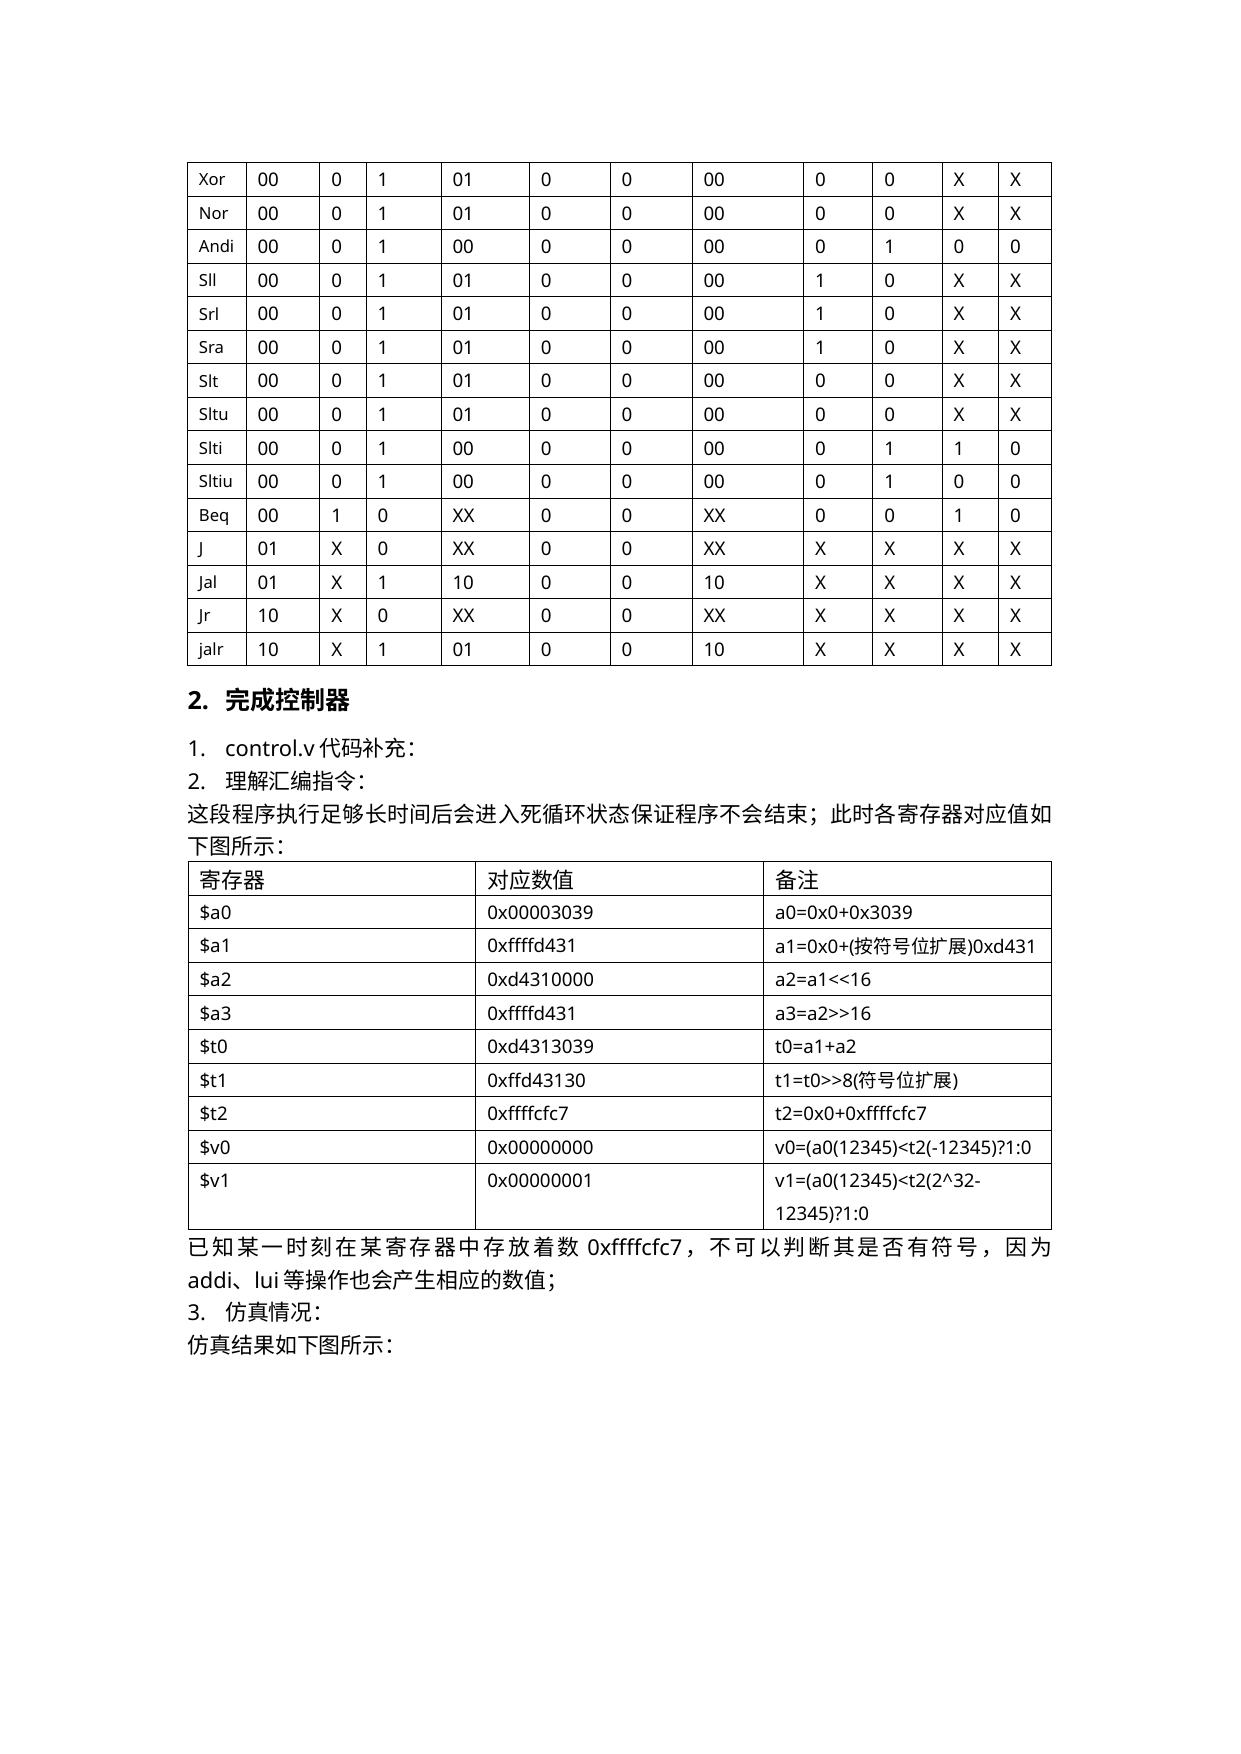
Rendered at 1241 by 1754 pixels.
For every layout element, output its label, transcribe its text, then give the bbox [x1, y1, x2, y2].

table_cell 01 [442, 633, 529, 665]
table_cell X [320, 599, 366, 632]
table_cell X [804, 532, 872, 564]
table_cell 0 [530, 431, 610, 464]
table_cell a3=a2>>16 [764, 996, 1051, 1029]
table_cell 0 [873, 197, 942, 229]
table_cell t2=0x0+0xffffcfc7 [764, 1097, 1051, 1129]
table_cell 00 [247, 264, 319, 296]
table_cell 1 [367, 197, 441, 229]
table_cell a0=0x0+0x3039 [764, 896, 1051, 928]
table_cell 00 [693, 230, 803, 263]
table_cell 0 [999, 230, 1051, 263]
table_cell 1 [367, 431, 441, 464]
table_cell 0xffd43130 [476, 1064, 763, 1096]
table_cell 0 [530, 499, 610, 531]
table_cell 0 [611, 532, 692, 564]
table_cell 0 [804, 197, 872, 229]
table_cell 0 [530, 230, 610, 263]
table_header 寄存器 [189, 862, 475, 895]
table_cell 01 [442, 331, 529, 363]
table_cell 0 [530, 566, 610, 598]
table_cell 0 [804, 163, 872, 196]
table_cell XX [693, 499, 803, 531]
table_cell 1 [943, 499, 998, 531]
table_cell a2=a1<<16 [764, 963, 1051, 995]
table_cell X [943, 297, 998, 330]
list 完成控制器 [187, 666, 1053, 731]
table_cell v0=(a0(12345)<t2(-12345)?1:0 [764, 1131, 1051, 1163]
table_cell Slti [188, 431, 246, 464]
table_cell 00 [247, 398, 319, 430]
table_cell 0 [320, 197, 366, 229]
table_cell X [804, 633, 872, 665]
table_cell 1 [320, 499, 366, 531]
table_cell 00 [247, 197, 319, 229]
table_cell XX [442, 532, 529, 564]
table_cell 1 [367, 465, 441, 497]
table_cell Nor [188, 197, 246, 229]
table_cell 1 [367, 230, 441, 263]
table_cell Xor [188, 163, 246, 196]
table_cell 0 [320, 465, 366, 497]
table_cell X [873, 633, 942, 665]
table_cell $a2 [189, 963, 475, 995]
table_cell 0 [320, 398, 366, 430]
table_cell Srl [188, 297, 246, 330]
table_cell 1 [367, 264, 441, 296]
table_cell 00 [247, 499, 319, 531]
table_cell $t1 [189, 1064, 475, 1096]
table_cell 0 [320, 331, 366, 363]
text 这段程序执行足够长时间后会进入死循环状态保证程序不会结束；此时各寄存器对应值如下图所示： [187, 796, 1053, 861]
table_cell XX [442, 499, 529, 531]
table_cell X [943, 566, 998, 598]
table_cell X [320, 532, 366, 564]
table_cell 0 [611, 398, 692, 430]
table_cell 00 [247, 230, 319, 263]
table_cell 0xffffcfc7 [476, 1097, 763, 1129]
table_cell 0 [611, 364, 692, 397]
text 已知某一时刻在某寄存器中存放着数0xffffcfc7，不可以判断其是否有符号，因为addi、lui等操作也会产生相应的数值； [187, 1230, 1053, 1295]
table_cell 00 [247, 163, 319, 196]
table_cell 00 [693, 197, 803, 229]
table_cell 00 [693, 297, 803, 330]
table_cell X [999, 297, 1051, 330]
table_cell 0 [873, 398, 942, 430]
table_cell 00 [247, 297, 319, 330]
table_cell 0 [611, 599, 692, 632]
table_cell 0xd4310000 [476, 963, 763, 995]
table_cell 0 [611, 163, 692, 196]
table_cell 1 [943, 431, 998, 464]
table_cell 0 [530, 532, 610, 564]
table_cell $a0 [189, 896, 475, 928]
table_cell 0 [611, 566, 692, 598]
table_cell 0 [530, 633, 610, 665]
table_cell 10 [247, 599, 319, 632]
table_cell 10 [247, 633, 319, 665]
table_cell 0x00003039 [476, 896, 763, 928]
table_cell 1 [367, 364, 441, 397]
table_cell 00 [442, 230, 529, 263]
table_cell 0 [999, 499, 1051, 531]
table_cell 0 [320, 431, 366, 464]
table_cell 1 [367, 331, 441, 363]
table_cell 0x00000001 [476, 1164, 763, 1229]
table_cell 0 [999, 465, 1051, 497]
table_cell $a1 [189, 929, 475, 962]
table_cell 01 [442, 364, 529, 397]
table_cell $v1 [189, 1164, 475, 1229]
table_cell Sll [188, 264, 246, 296]
table_cell 0 [804, 499, 872, 531]
table_cell X [943, 599, 998, 632]
table_cell jalr [188, 633, 246, 665]
table_cell a1=0x0+(按符号位扩展)0xd431 [764, 929, 1051, 962]
table_cell 00 [693, 264, 803, 296]
table_cell 0 [530, 364, 610, 397]
table_cell 1 [367, 297, 441, 330]
table_cell Jr [188, 599, 246, 632]
table_cell 0xffffd431 [476, 996, 763, 1029]
table_cell 00 [693, 465, 803, 497]
table_cell 00 [693, 398, 803, 430]
table_cell X [999, 364, 1051, 397]
table_cell 1 [873, 431, 942, 464]
table_cell Slt [188, 364, 246, 397]
table_cell $a3 [189, 996, 475, 1029]
table_cell 1 [367, 398, 441, 430]
table_cell J [188, 532, 246, 564]
table_cell XX [442, 599, 529, 632]
table_cell X [999, 633, 1051, 665]
table_cell 0 [611, 633, 692, 665]
table_cell 0 [320, 297, 366, 330]
table_cell 0xd4313039 [476, 1030, 763, 1062]
table_cell 00 [693, 364, 803, 397]
table_cell 0 [943, 465, 998, 497]
text 仿真结果如下图所示： [187, 1328, 1053, 1360]
table_cell X [999, 398, 1051, 430]
table_cell $v0 [189, 1131, 475, 1163]
table_cell X [873, 599, 942, 632]
table_cell 0 [530, 331, 610, 363]
table_cell 0 [530, 465, 610, 497]
table_cell X [999, 599, 1051, 632]
table_cell t0=a1+a2 [764, 1030, 1051, 1062]
table_cell 0 [530, 297, 610, 330]
table_cell 0 [367, 499, 441, 531]
table_cell 0 [320, 364, 366, 397]
table_cell 0 [611, 264, 692, 296]
table_cell 0 [611, 197, 692, 229]
table_cell $t2 [189, 1097, 475, 1129]
table_cell $t0 [189, 1030, 475, 1062]
table_cell 0 [611, 431, 692, 464]
table_cell 1 [367, 633, 441, 665]
table_cell 01 [442, 297, 529, 330]
table_cell X [999, 331, 1051, 363]
table_header 备注 [764, 862, 1051, 895]
table_cell 0x00000000 [476, 1131, 763, 1163]
table_cell 01 [442, 163, 529, 196]
table_cell 0 [530, 264, 610, 296]
table_cell 0 [320, 264, 366, 296]
table_cell X [804, 599, 872, 632]
table_cell 1 [804, 331, 872, 363]
table_cell 00 [693, 163, 803, 196]
table_cell 0xffffd431 [476, 929, 763, 962]
table_cell 10 [442, 566, 529, 598]
table_cell X [943, 163, 998, 196]
table_cell 0 [320, 163, 366, 196]
table_cell 0 [804, 465, 872, 497]
table_cell 0 [999, 431, 1051, 464]
table_cell Sltiu [188, 465, 246, 497]
table_cell 00 [247, 364, 319, 397]
table_cell X [804, 566, 872, 598]
table_cell 0 [530, 197, 610, 229]
table_cell 0 [873, 163, 942, 196]
table_cell 01 [247, 566, 319, 598]
table_cell 1 [873, 465, 942, 497]
table_cell 0 [530, 398, 610, 430]
table_cell 01 [442, 197, 529, 229]
table_cell 0 [873, 499, 942, 531]
table_cell 0 [367, 599, 441, 632]
table_cell X [320, 566, 366, 598]
list 理解汇编指令： [187, 764, 1053, 796]
table_cell X [943, 532, 998, 564]
table_cell X [999, 566, 1051, 598]
table_cell 01 [442, 264, 529, 296]
table_cell X [999, 197, 1051, 229]
table_cell t1=t0>>8(符号位扩展) [764, 1064, 1051, 1096]
table_cell 00 [247, 431, 319, 464]
table_cell v1=(a0(12345)<t2(2^32-12345)?1:0 [764, 1164, 1051, 1229]
table_cell X [999, 532, 1051, 564]
table_cell 0 [943, 230, 998, 263]
table_cell 00 [442, 465, 529, 497]
table_cell 1 [367, 566, 441, 598]
table_cell 00 [693, 431, 803, 464]
table_cell 1 [367, 163, 441, 196]
table_cell 1 [804, 264, 872, 296]
table_cell 0 [873, 297, 942, 330]
table_cell 0 [611, 331, 692, 363]
table_cell X [943, 633, 998, 665]
table_cell 0 [530, 599, 610, 632]
table_cell 1 [804, 297, 872, 330]
table_cell XX [693, 599, 803, 632]
table_cell Andi [188, 230, 246, 263]
table_cell X [943, 331, 998, 363]
table_cell 0 [320, 230, 366, 263]
table_cell 0 [611, 230, 692, 263]
table_cell X [320, 633, 366, 665]
table_cell X [873, 532, 942, 564]
table_cell 0 [611, 297, 692, 330]
table_cell 01 [247, 532, 319, 564]
table_cell 10 [693, 633, 803, 665]
table_cell 00 [247, 465, 319, 497]
table_header 对应数值 [476, 862, 763, 895]
table_cell 0 [367, 532, 441, 564]
table_cell X [943, 398, 998, 430]
table_cell 00 [442, 431, 529, 464]
table_cell Sltu [188, 398, 246, 430]
table_cell X [999, 264, 1051, 296]
table_cell 0 [611, 499, 692, 531]
list control.v代码补充： [187, 731, 1053, 764]
table_cell Beq [188, 499, 246, 531]
table_cell Jal [188, 566, 246, 598]
table_cell Sra [188, 331, 246, 363]
table_cell 0 [873, 331, 942, 363]
table_cell 10 [693, 566, 803, 598]
table_cell 00 [693, 331, 803, 363]
table_cell 00 [247, 331, 319, 363]
table_cell X [943, 264, 998, 296]
table_cell 0 [804, 431, 872, 464]
table_cell 0 [804, 398, 872, 430]
table_cell 1 [873, 230, 942, 263]
table_cell 01 [442, 398, 529, 430]
table_cell X [999, 163, 1051, 196]
table_cell 0 [530, 163, 610, 196]
table_cell 0 [873, 364, 942, 397]
list 仿真情况： [187, 1295, 1053, 1328]
table_cell XX [693, 532, 803, 564]
table_cell 0 [611, 465, 692, 497]
table_cell X [943, 364, 998, 397]
table_cell X [873, 566, 942, 598]
table_cell 0 [873, 264, 942, 296]
table_cell 0 [804, 364, 872, 397]
table_cell 0 [804, 230, 872, 263]
table_cell X [943, 197, 998, 229]
